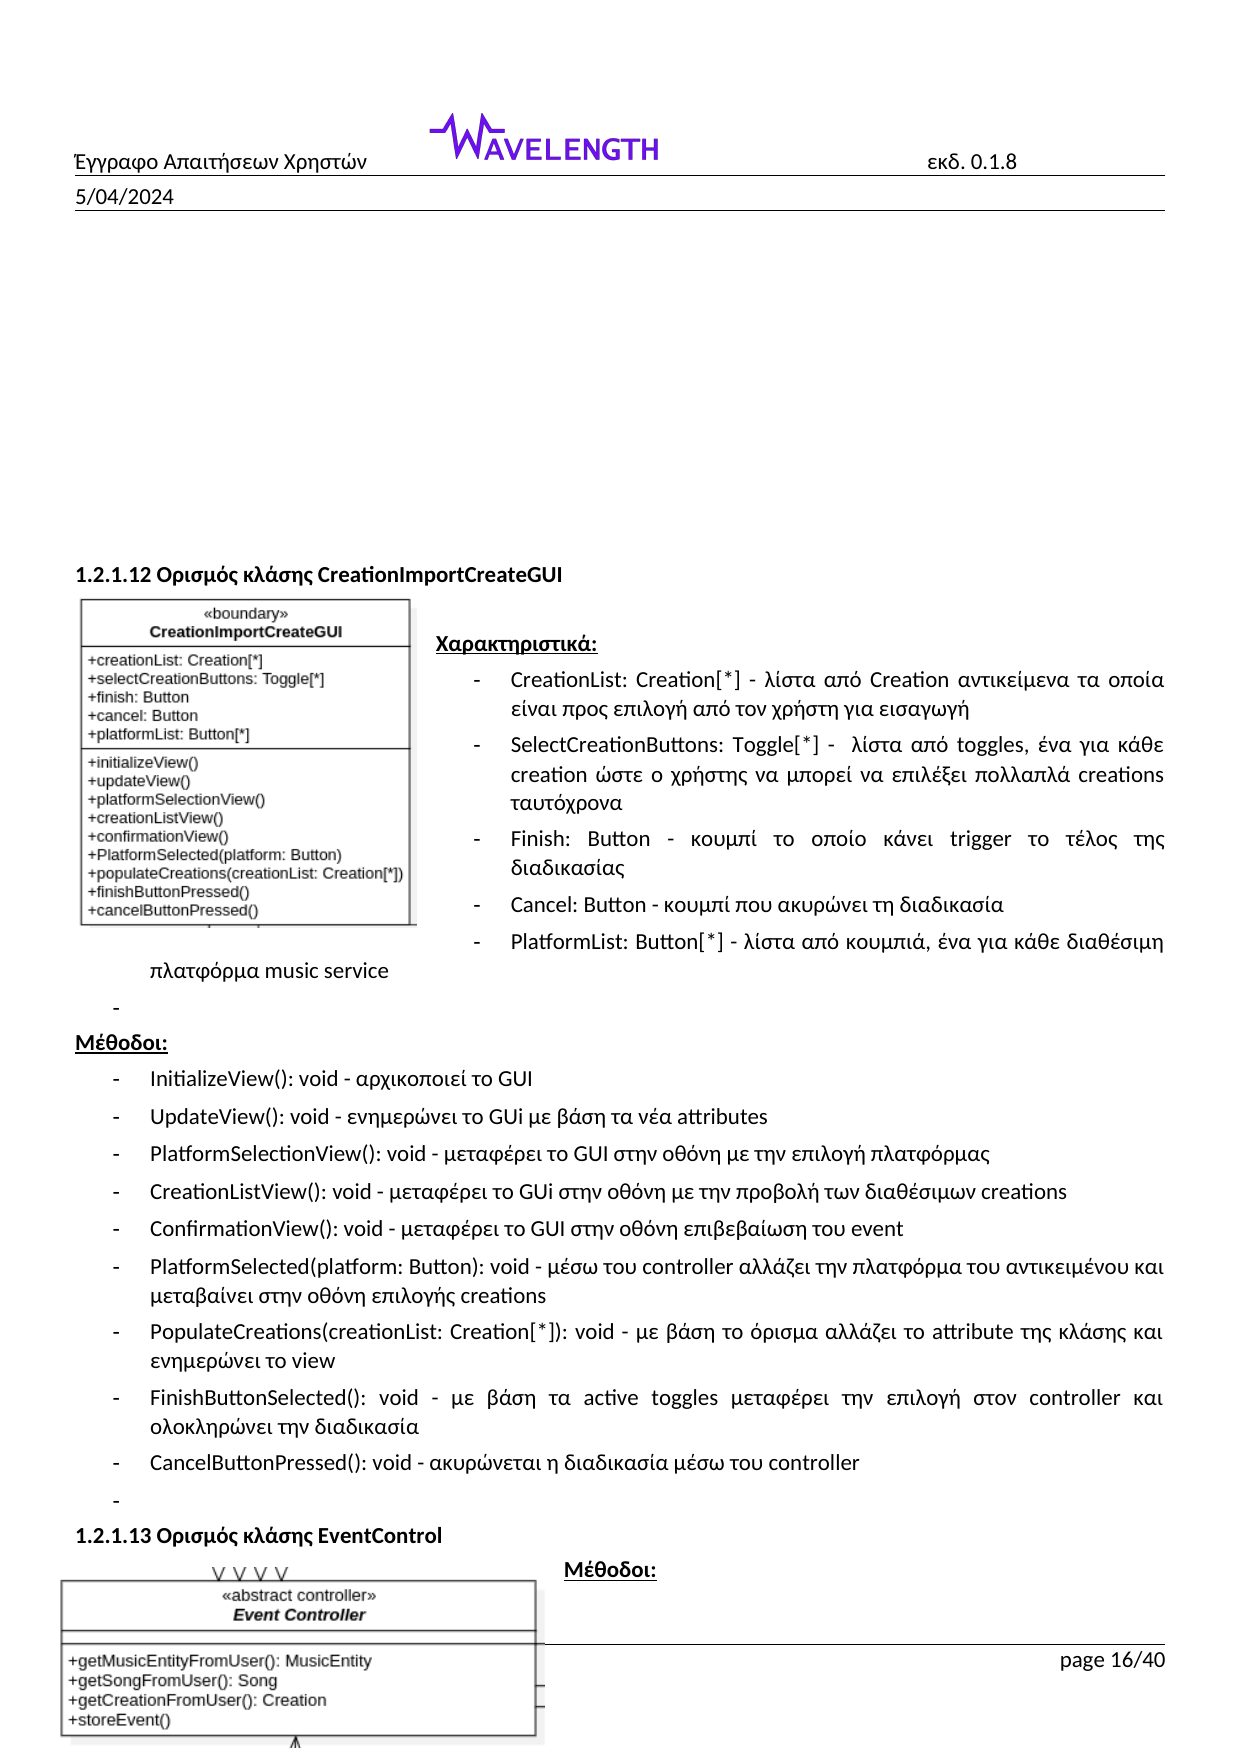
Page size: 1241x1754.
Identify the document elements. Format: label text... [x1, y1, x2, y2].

text Μέθοδοι: [75, 1028, 1165, 1056]
text Μέθοδοι: [75, 1556, 1165, 1584]
list CreationListView(): void - μεταφέρει το GUi στην οθόνη με την προβολή των διαθέσιμων creations [112, 1175, 1165, 1206]
list SelectCreationButtons: Toggle[*] - λίστα από toggles, ένα για κάθε creation ώστε ο χρήστης να μπορεί να επιλέξει πολλαπλά creations ταυτόχρονα [417, 728, 1165, 816]
list PlatformSelectionView(): void - μεταφέρει το GUI στην οθόνη με την επιλογή πλατφόρμας [112, 1137, 1165, 1168]
picture [427, 103, 663, 169]
text 1.2.1.12 Ορισμός κλάσης CreationImportCreateGUI [75, 560, 1165, 588]
list InitializeView(): void - αρχικοποιεί το GUI [112, 1062, 1165, 1093]
list ConfirmationView(): void - μεταφέρει το GUI στην οθόνη επιβεβαίωση του event [112, 1212, 1165, 1243]
picture [75, 593, 417, 928]
list PopulateCreations(creationList: Creation[*]): void - με βάση το όρισμα αλλάζει το attribute της κλάσης και ενημερώνει το view [112, 1315, 1165, 1374]
list Cancel: Button - κουμπί που ακυρώνει τη διαδικασία [417, 887, 1165, 919]
list Finish: Button - κουμπί το οποίο κάνει trigger το τέλος της διαδικασίας [417, 822, 1165, 881]
list CreationList: Creation[*] - λίστα από Creation αντικείμενα τα οποία είναι προς επιλογή από τον χρήστη για εισαγωγή [417, 663, 1165, 722]
list FinishButtonSelected(): void - με βάση τα active toggles μεταφέρει την επιλογή στον controller και ολοκληρώνει την διαδικασία [112, 1381, 1165, 1440]
text 1.2.1.13 Ορισμός κλάσης EventControl [75, 1521, 1165, 1549]
list PlatformList: Button[*] - λίστα από κουμπιά, ένα για κάθε διαθέσιμη πλατφόρμα music service [112, 925, 1165, 984]
list PlatformSelected(platform: Button): void - μέσω του controller αλλάζει την πλατφόρμα του αντικειμένου και μεταβαίνει στην οθόνη επιλογής creations [112, 1250, 1165, 1309]
picture [58, 1567, 545, 1748]
text Χαρακτηριστικά: [417, 629, 1165, 657]
list UpdateView(): void - ενημερώνει το GUi με βάση τα νέα attributes [112, 1100, 1165, 1131]
list CancelButtonPressed(): void - ακυρώνεται η διαδικασία μέσω του controller [112, 1446, 1165, 1478]
